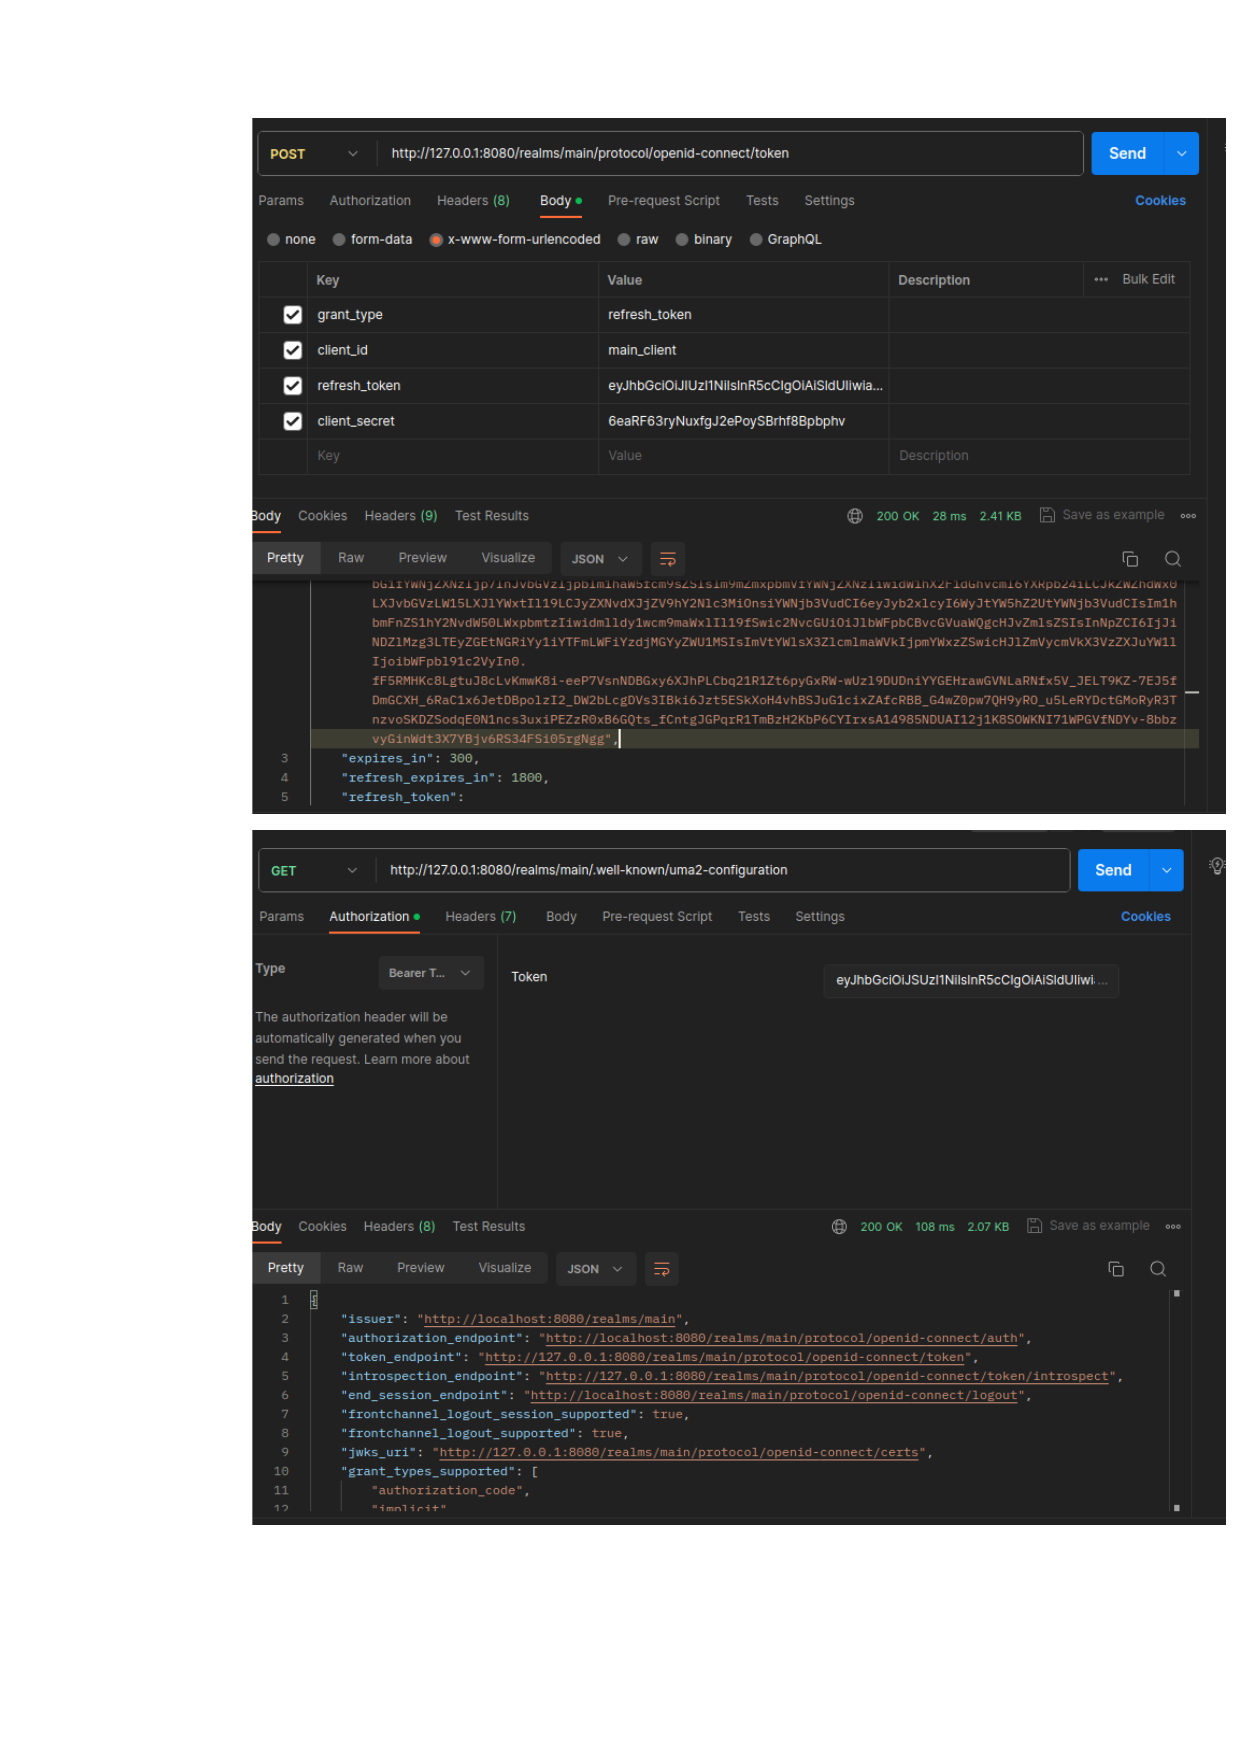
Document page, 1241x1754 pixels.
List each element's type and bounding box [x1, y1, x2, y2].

picture [252, 118, 1226, 814]
picture [252, 830, 1226, 1525]
